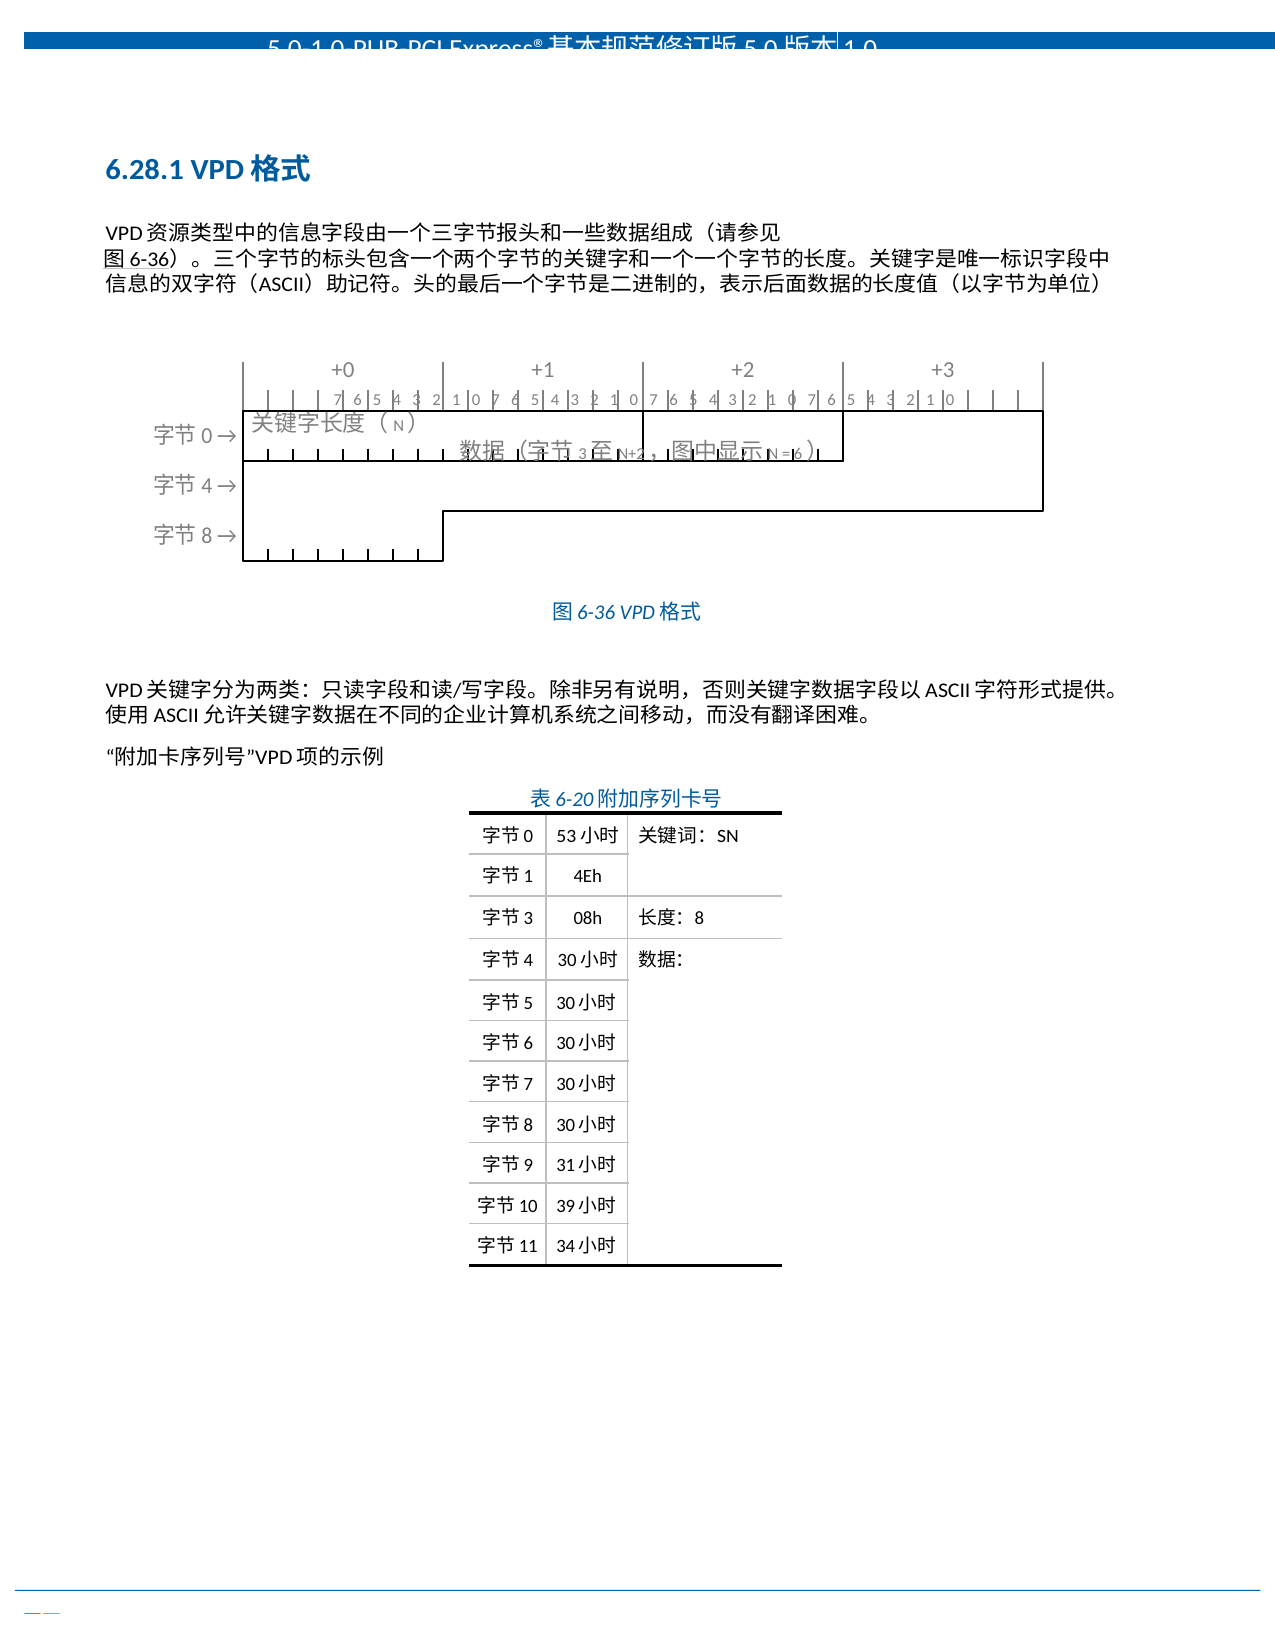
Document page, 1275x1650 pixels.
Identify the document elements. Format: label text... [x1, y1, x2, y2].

table_cell 数据： [628, 939, 782, 1264]
table_cell 字节7 [469, 1062, 545, 1101]
table_cell 30小时 [547, 1021, 627, 1060]
table_header 字节0 [469, 815, 545, 853]
table_cell 字节6 [469, 1021, 545, 1060]
table_cell 字节9 [469, 1143, 545, 1182]
table_cell 30小时 [547, 939, 627, 979]
table_cell 30小时 [547, 1102, 627, 1141]
table_cell 字节10 [469, 1184, 545, 1223]
text VPD关键字分为两类：只读字段和读/写字段。除非另有说明，否则关键字数据字段以ASCII字符形式提供。使用ASCII允许关键字数据在不同的企业计算机系统之间移动，而没有翻译困难。 [105, 677, 1133, 728]
table_cell 34小时 [547, 1224, 627, 1264]
table_cell 30小时 [547, 981, 627, 1019]
table_cell 31小时 [547, 1143, 627, 1182]
text 字节8 → [153, 521, 1160, 549]
text 字节0 → [153, 421, 1160, 449]
table_cell 长度：8 [628, 897, 782, 938]
text 图6-36 VPD格式 [253, 599, 999, 624]
table_cell 字节5 [469, 981, 545, 1019]
text 图6-36）。三个字节的标头包含一个两个字节的关键字和一个一个字节的长度。关键字是唯一标识字段中信息的双字符（ASCII）助记符。头的最后一个字节是二进制的，表示后面数据的长度值（以字节为单位） [103, 246, 1127, 297]
table_header 关键词：SN [628, 815, 782, 895]
table_cell 字节11 [469, 1224, 545, 1264]
text 字节4 → [153, 471, 1160, 499]
table_cell 08h [547, 897, 627, 938]
table_cell 字节3 [469, 897, 545, 938]
table_cell 字节8 [469, 1102, 545, 1141]
table_cell 字节1 [469, 855, 545, 895]
table_cell 4Eh [547, 855, 627, 895]
text “附加卡序列号”VPD项的示例 [105, 744, 1160, 769]
table_cell 39小时 [547, 1184, 627, 1223]
table_header 53小时 [547, 815, 627, 853]
table_cell 字节4 [469, 939, 545, 979]
text 表6-20附加序列卡号 [475, 786, 778, 811]
text VPD资源类型中的信息字段由一个三字节报头和一些数据组成（请参见 [105, 220, 1160, 245]
table_cell 30小时 [547, 1062, 627, 1101]
subtitle VPD格式 [105, 151, 1160, 187]
